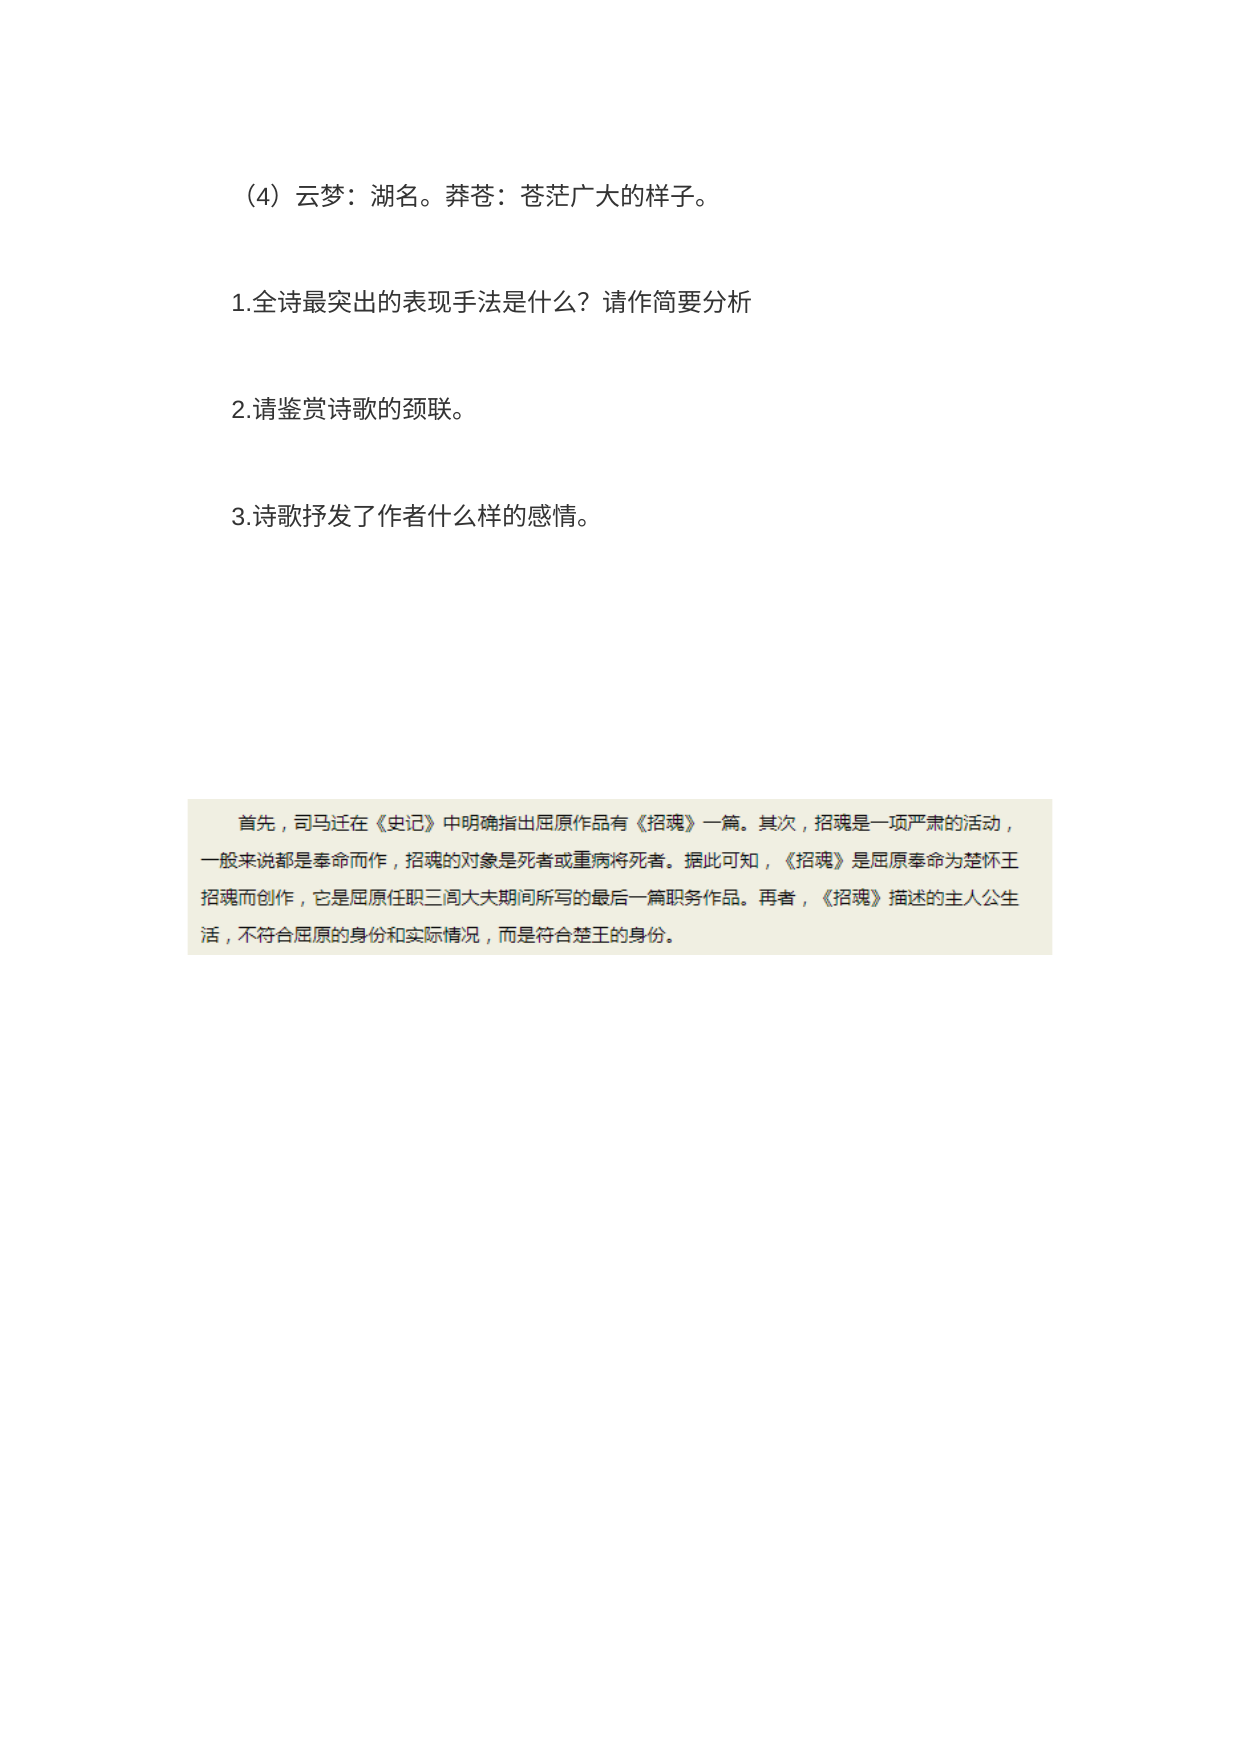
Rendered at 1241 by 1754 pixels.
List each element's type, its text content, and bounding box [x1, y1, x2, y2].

text （4）云梦：湖名。莽苍：苍茫广大的样子。 [187, 162, 1053, 227]
text 3.诗歌抒发了作者什么样的感情。 [187, 482, 1053, 547]
text 1.全诗最突出的表现手法是什么？请作简要分析 [187, 268, 1053, 333]
picture [187, 799, 1053, 955]
text 2.请鉴赏诗歌的颈联。 [187, 375, 1053, 440]
